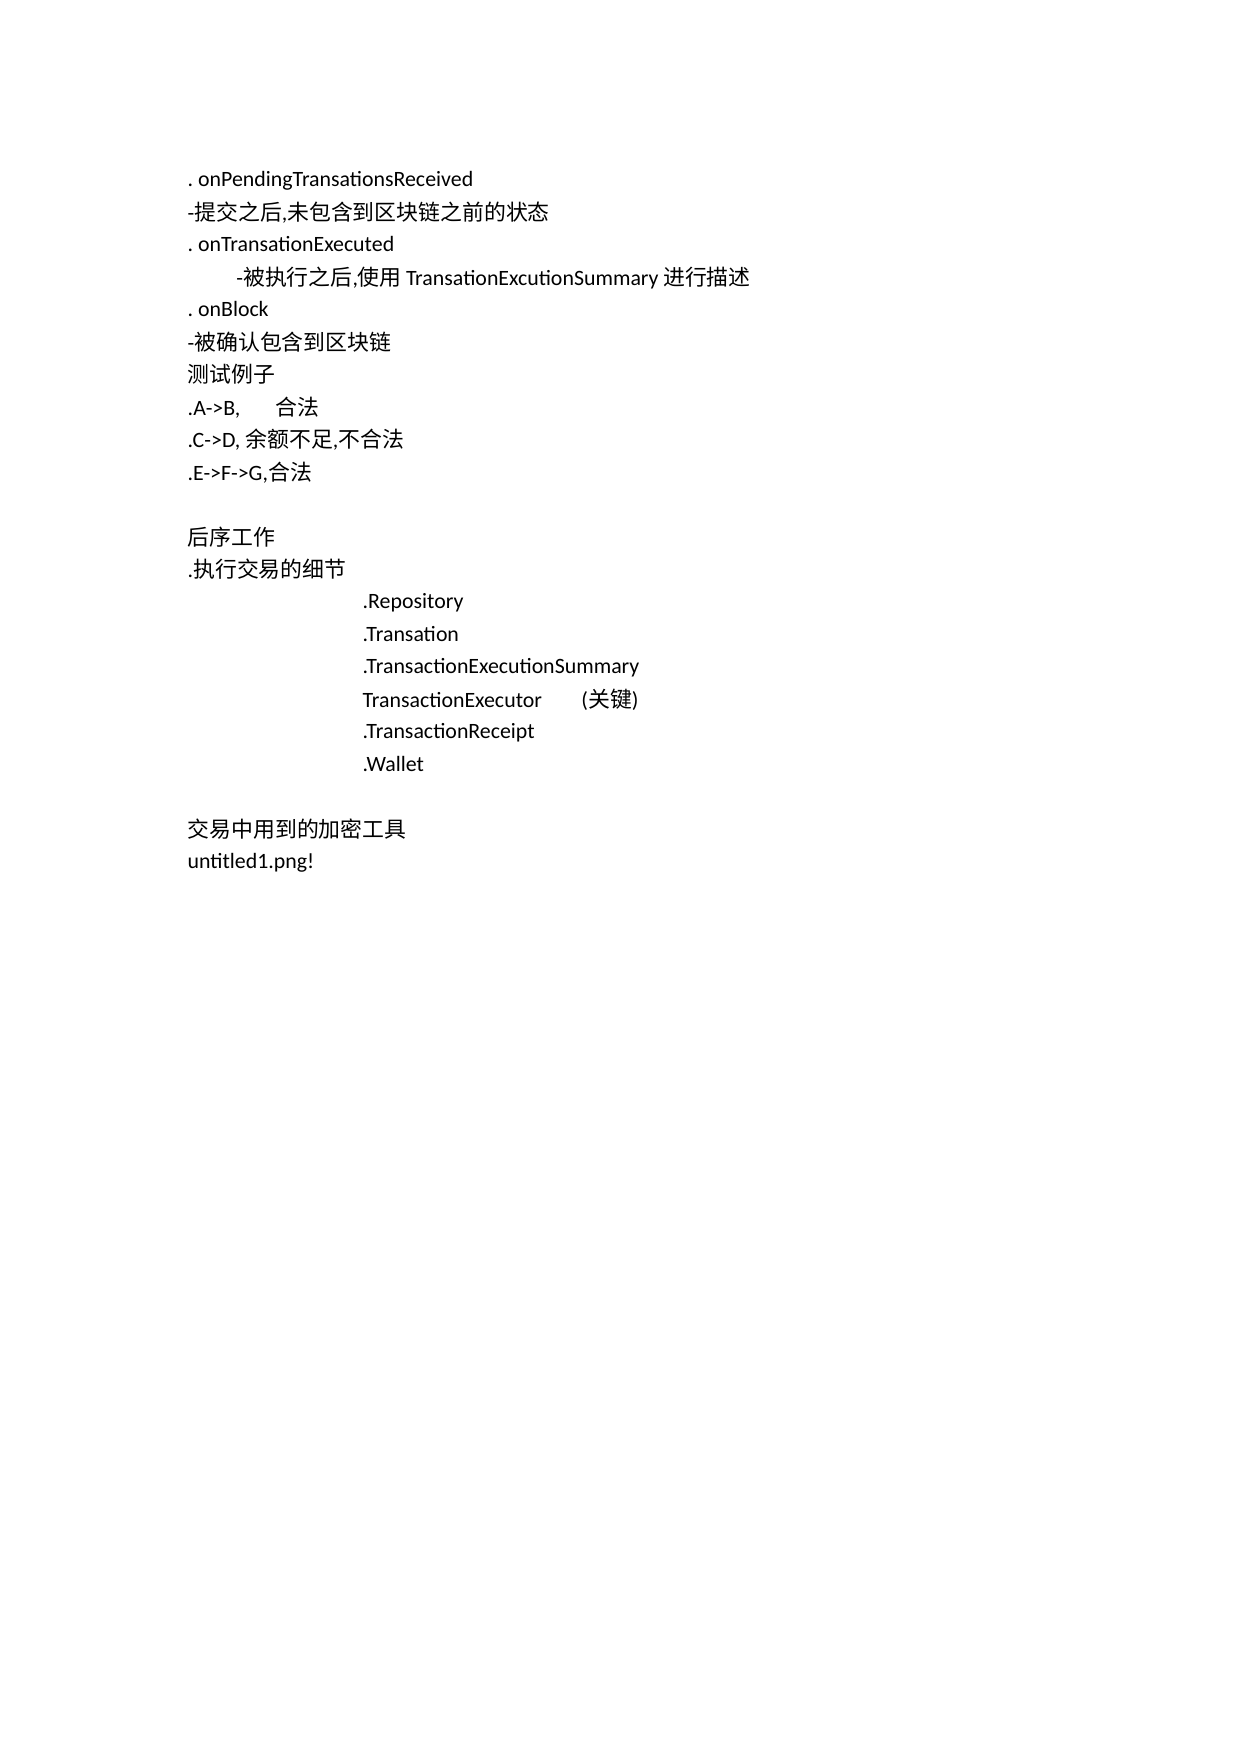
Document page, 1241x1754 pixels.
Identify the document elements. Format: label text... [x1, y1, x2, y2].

text .Repository [187, 584, 1053, 617]
text .Transation [187, 617, 1053, 649]
text untitled1.png! [187, 844, 1053, 877]
text TransactionExecutor (关键) [187, 682, 1053, 714]
text . onBlock [187, 292, 1053, 324]
text -提交之后,未包含到区块链之前的状态 [187, 194, 1053, 227]
text .A->B, 合法 [187, 389, 1053, 422]
text . onTransationExecuted [187, 227, 1053, 259]
text 后序工作 [187, 519, 1053, 552]
text .C->D, 余额不足,不合法 [187, 422, 1053, 454]
text .TransactionReceipt [187, 714, 1053, 747]
text 交易中用到的加密工具 [187, 812, 1053, 844]
text . onPendingTransationsReceived [187, 162, 1053, 194]
text .Wallet [187, 747, 1053, 779]
text -被确认包含到区块链 [187, 324, 1053, 357]
text .E->F->G,合法 [187, 454, 1053, 487]
text -被执行之后,使用TransationExcutionSummary进行描述 [187, 259, 1053, 292]
text .TransactionExecutionSummary [187, 649, 1053, 682]
text 测试例子 [187, 357, 1053, 389]
text .执行交易的细节 [187, 552, 1053, 584]
